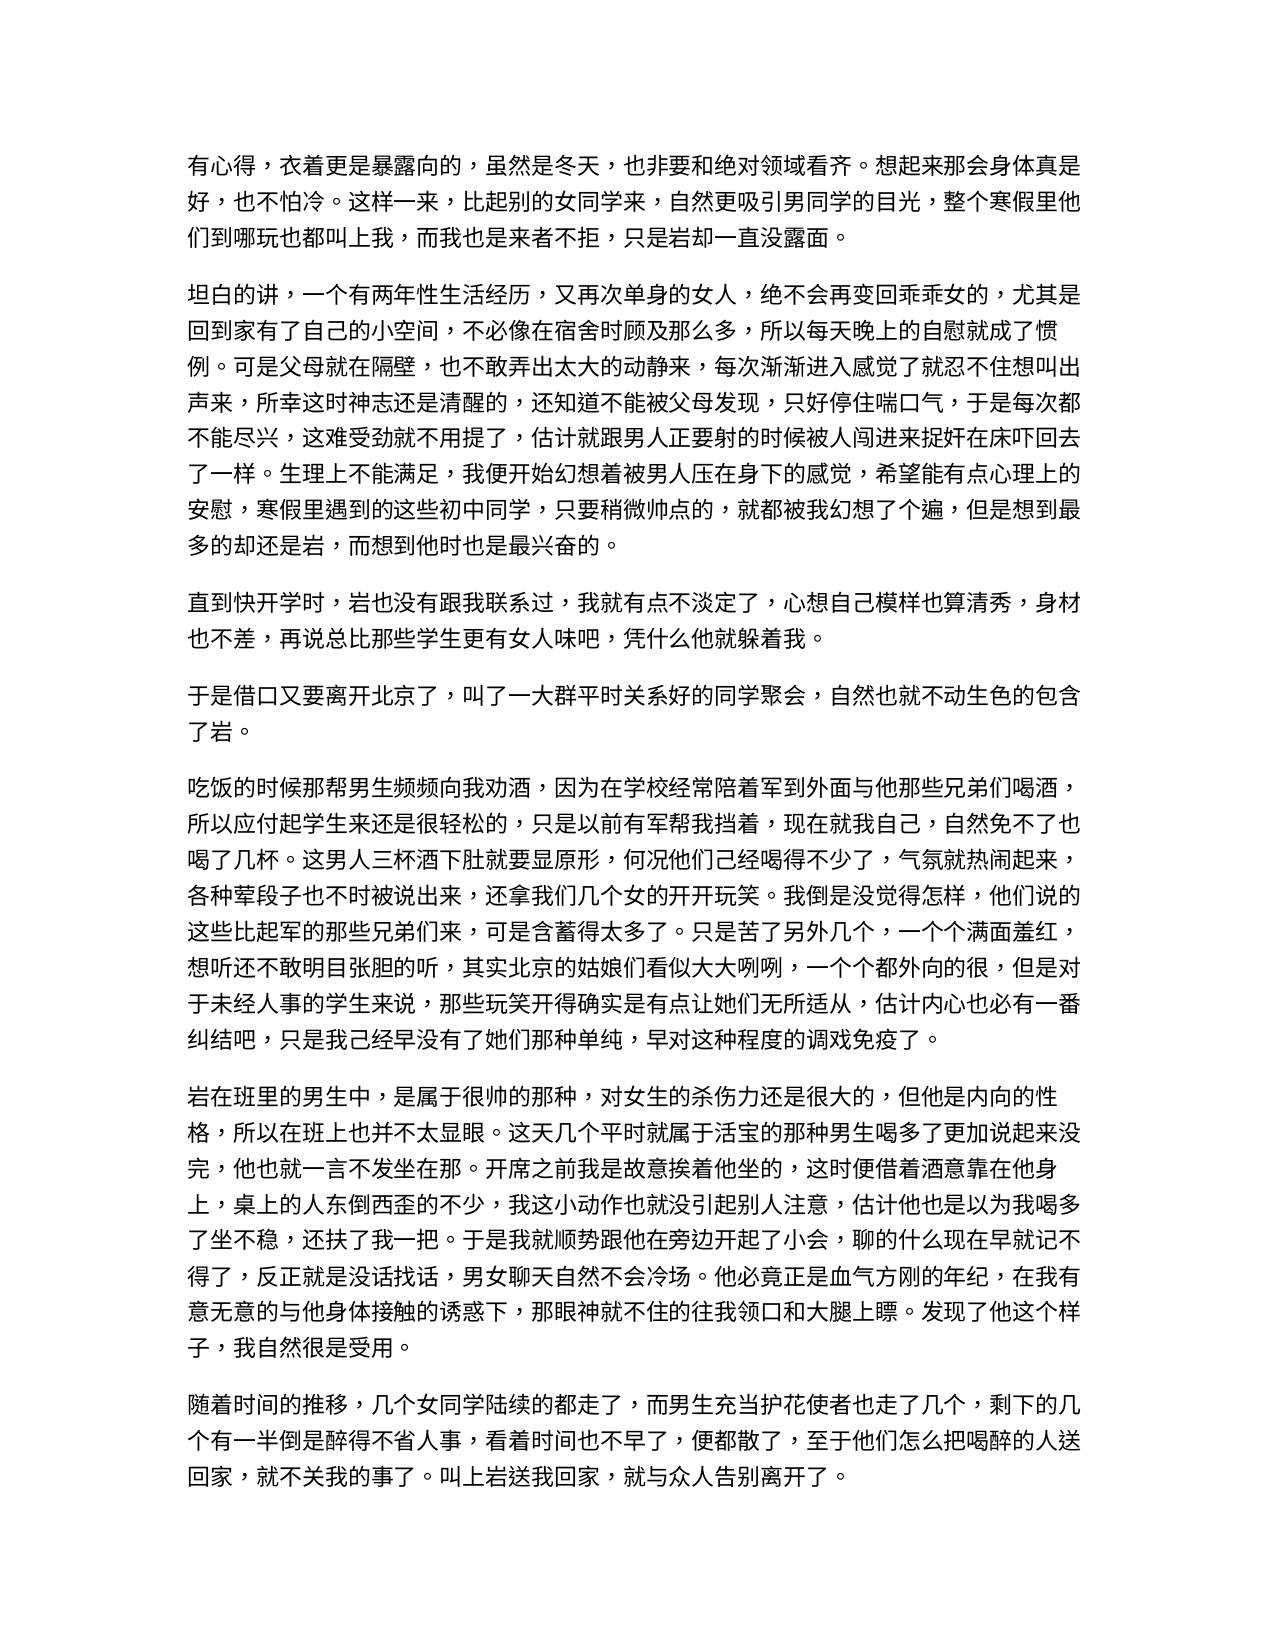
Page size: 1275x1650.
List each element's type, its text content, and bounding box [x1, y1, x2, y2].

text 直到快开学时，岩也没有跟我联系过，我就有点不淡定了，心想自己模样也算清秀，身材也不差，再说总比那些学生更有女人味吧，凭什么他就躲着我。 [187, 587, 1087, 654]
text 坦白的讲，一个有两年性生活经历，又再次单身的女人，绝不会再变回乖乖女的，尤其是回到家有了自己的小空间，不必像在宿舍时顾及那么多，所以每天晚上的自慰就成了惯例。可是父母就在隔壁，也不敢弄出太大的动静来，每次渐渐进入感觉了就忍不住想叫出声来，所幸这时神志还是清醒的，还知道不能被父母发现，只好停住喘口气，于是每次都不能尽兴，这难受劲就不用提了，估计就跟男人正要射的时候被人闯进来捉奸在床吓回去了一样。生理上不能满足，我便开始幻想着被男人压在身下的感觉，希望能有点心理上的安慰，寒假里遇到的这些初中同学，只要稍微帅点的，就都被我幻想了个遍，但是想到最多的却还是岩，而想到他时也是最兴奋的。 [187, 279, 1087, 561]
text 随着时间的推移，几个女同学陆续的都走了，而男生充当护花使者也走了几个，剩下的几个有一半倒是醉得不省人事，看着时间也不早了，便都散了，至于他们怎么把喝醉的人送回家，就不关我的事了。叫上岩送我回家，就与众人告别离开了。 [187, 1389, 1087, 1492]
text 于是借口又要离开北京了，叫了一大群平时关系好的同学聚会，自然也就不动生色的包含了岩。 [187, 680, 1087, 747]
text 吃饭的时候那帮男生频频向我劝酒，因为在学校经常陪着军到外面与他那些兄弟们喝酒，所以应付起学生来还是很轻松的，只是以前有军帮我挡着，现在就我自己，自然免不了也喝了几杯。这男人三杯酒下肚就要显原形，何况他们己经喝得不少了，气氛就热闹起来，各种荤段子也不时被说出来，还拿我们几个女的开开玩笑。我倒是没觉得怎样，他们说的这些比起军的那些兄弟们来，可是含蓄得太多了。只是苦了另外几个，一个个满面羞红，想听还不敢明目张胆的听，其实北京的姑娘们看似大大咧咧，一个个都外向的很，但是对于未经人事的学生来说，那些玩笑开得确实是有点让她们无所适从，估计内心也必有一番纠结吧，只是我己经早没有了她们那种单纯，早对这种程度的调戏免疫了。 [187, 772, 1087, 1055]
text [187, 150, 1087, 253]
text 岩在班里的男生中，是属于很帅的那种，对女生的杀伤力还是很大的，但他是内向的性格，所以在班上也并不太显眼。这天几个平时就属于活宝的那种男生喝多了更加说起来没完，他也就一言不发坐在那。开席之前我是故意挨着他坐的，这时便借着酒意靠在他身上，桌上的人东倒西歪的不少，我这小动作也就没引起别人注意，估计他也是以为我喝多了坐不稳，还扶了我一把。于是我就顺势跟他在旁边开起了小会，聊的什么现在早就记不得了，反正就是没话找话，男女聊天自然不会冷场。他必竟正是血气方刚的年纪，在我有意无意的与他身体接触的诱惑下，那眼神就不住的往我领口和大腿上瞟。发现了他这个样子，我自然很是受用。 [187, 1081, 1087, 1363]
